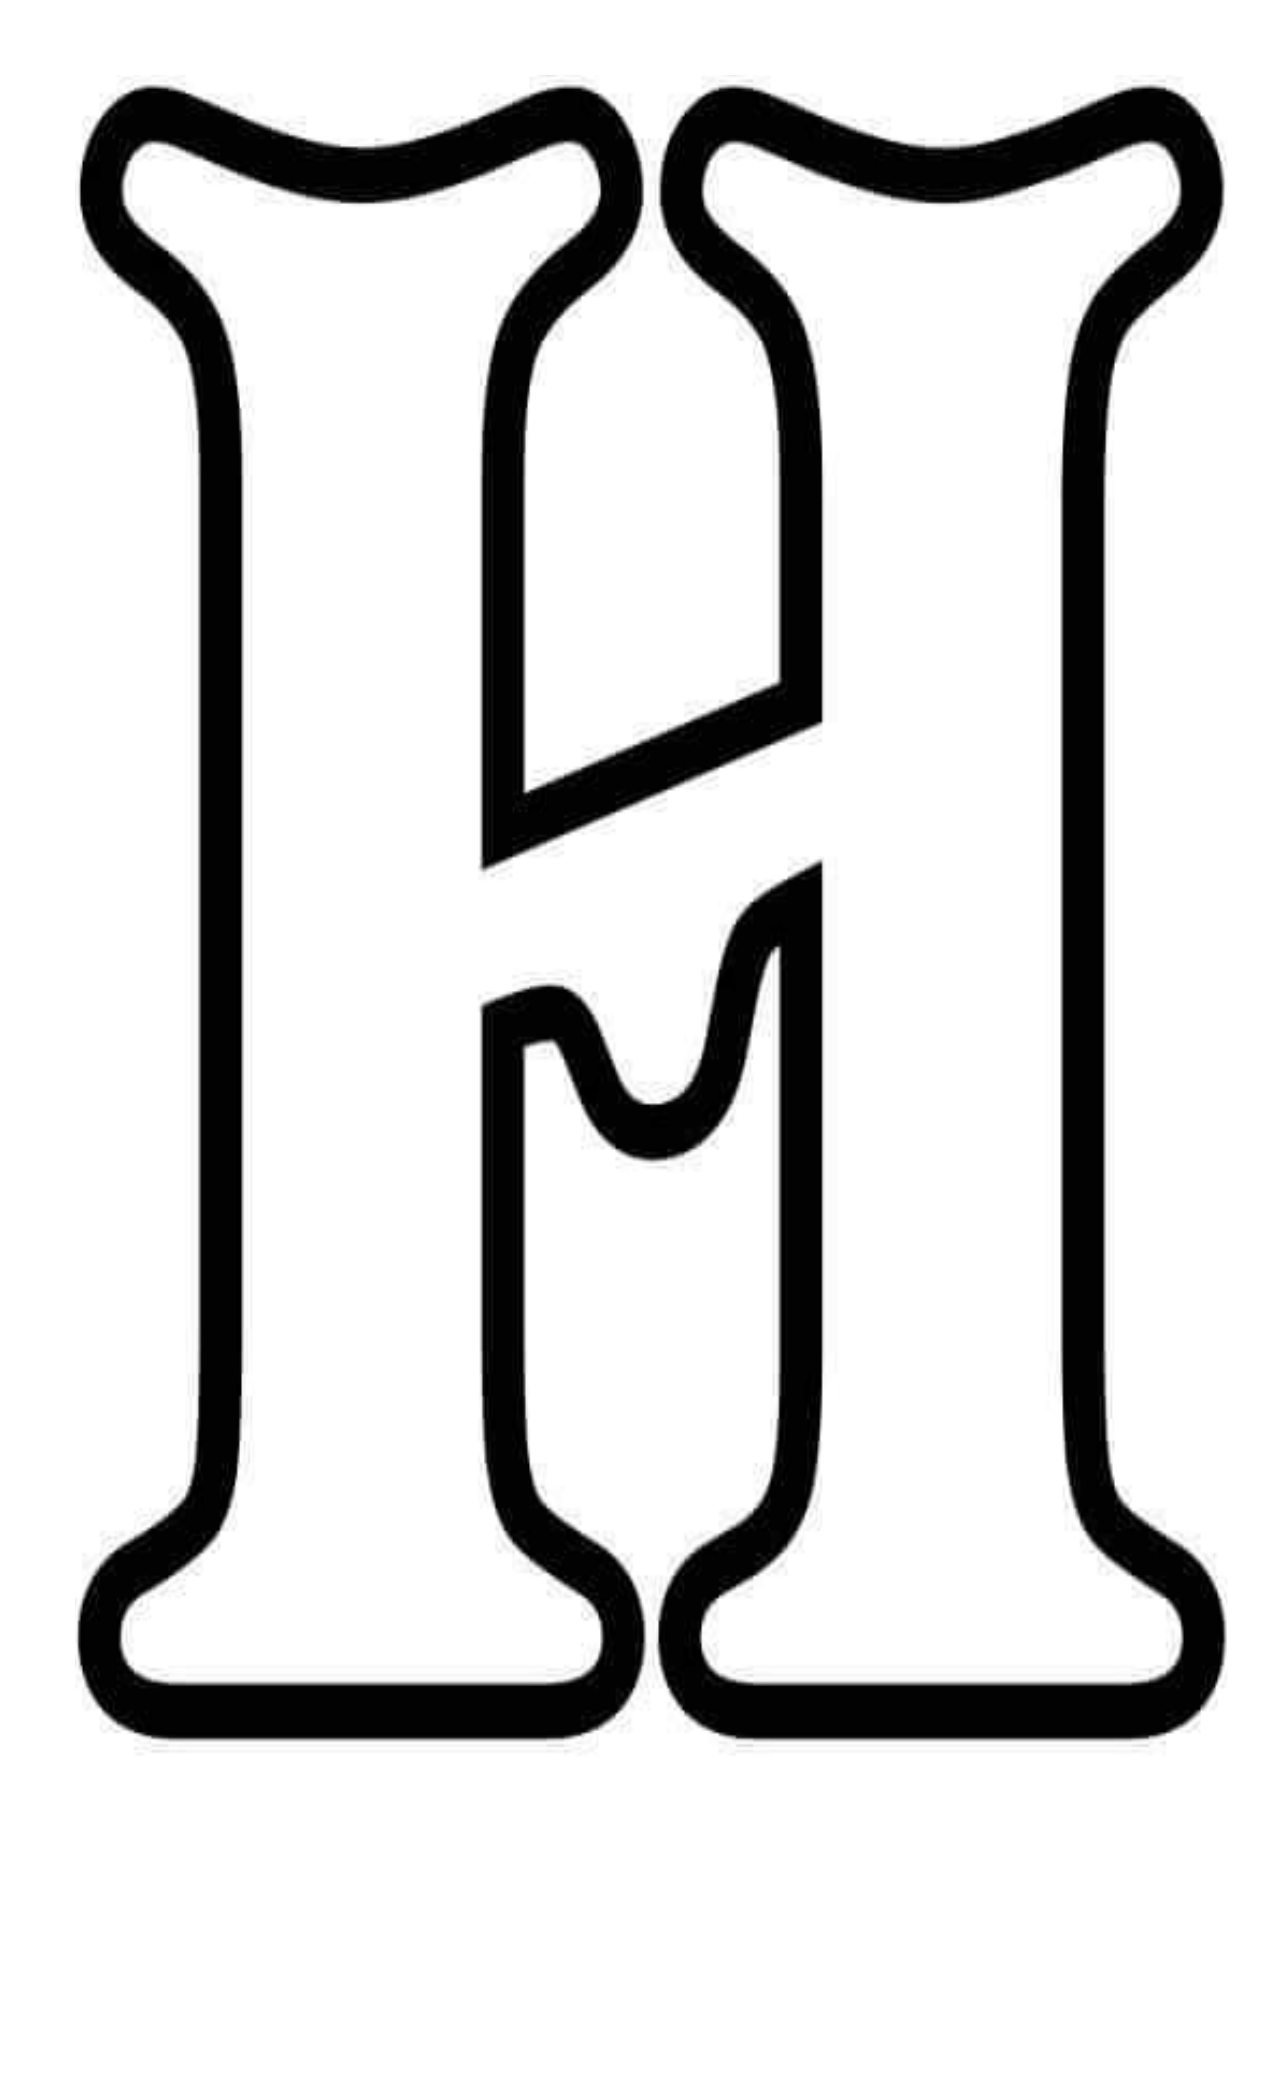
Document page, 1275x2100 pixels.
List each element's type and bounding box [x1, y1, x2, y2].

picture [75, 75, 1228, 1757]
